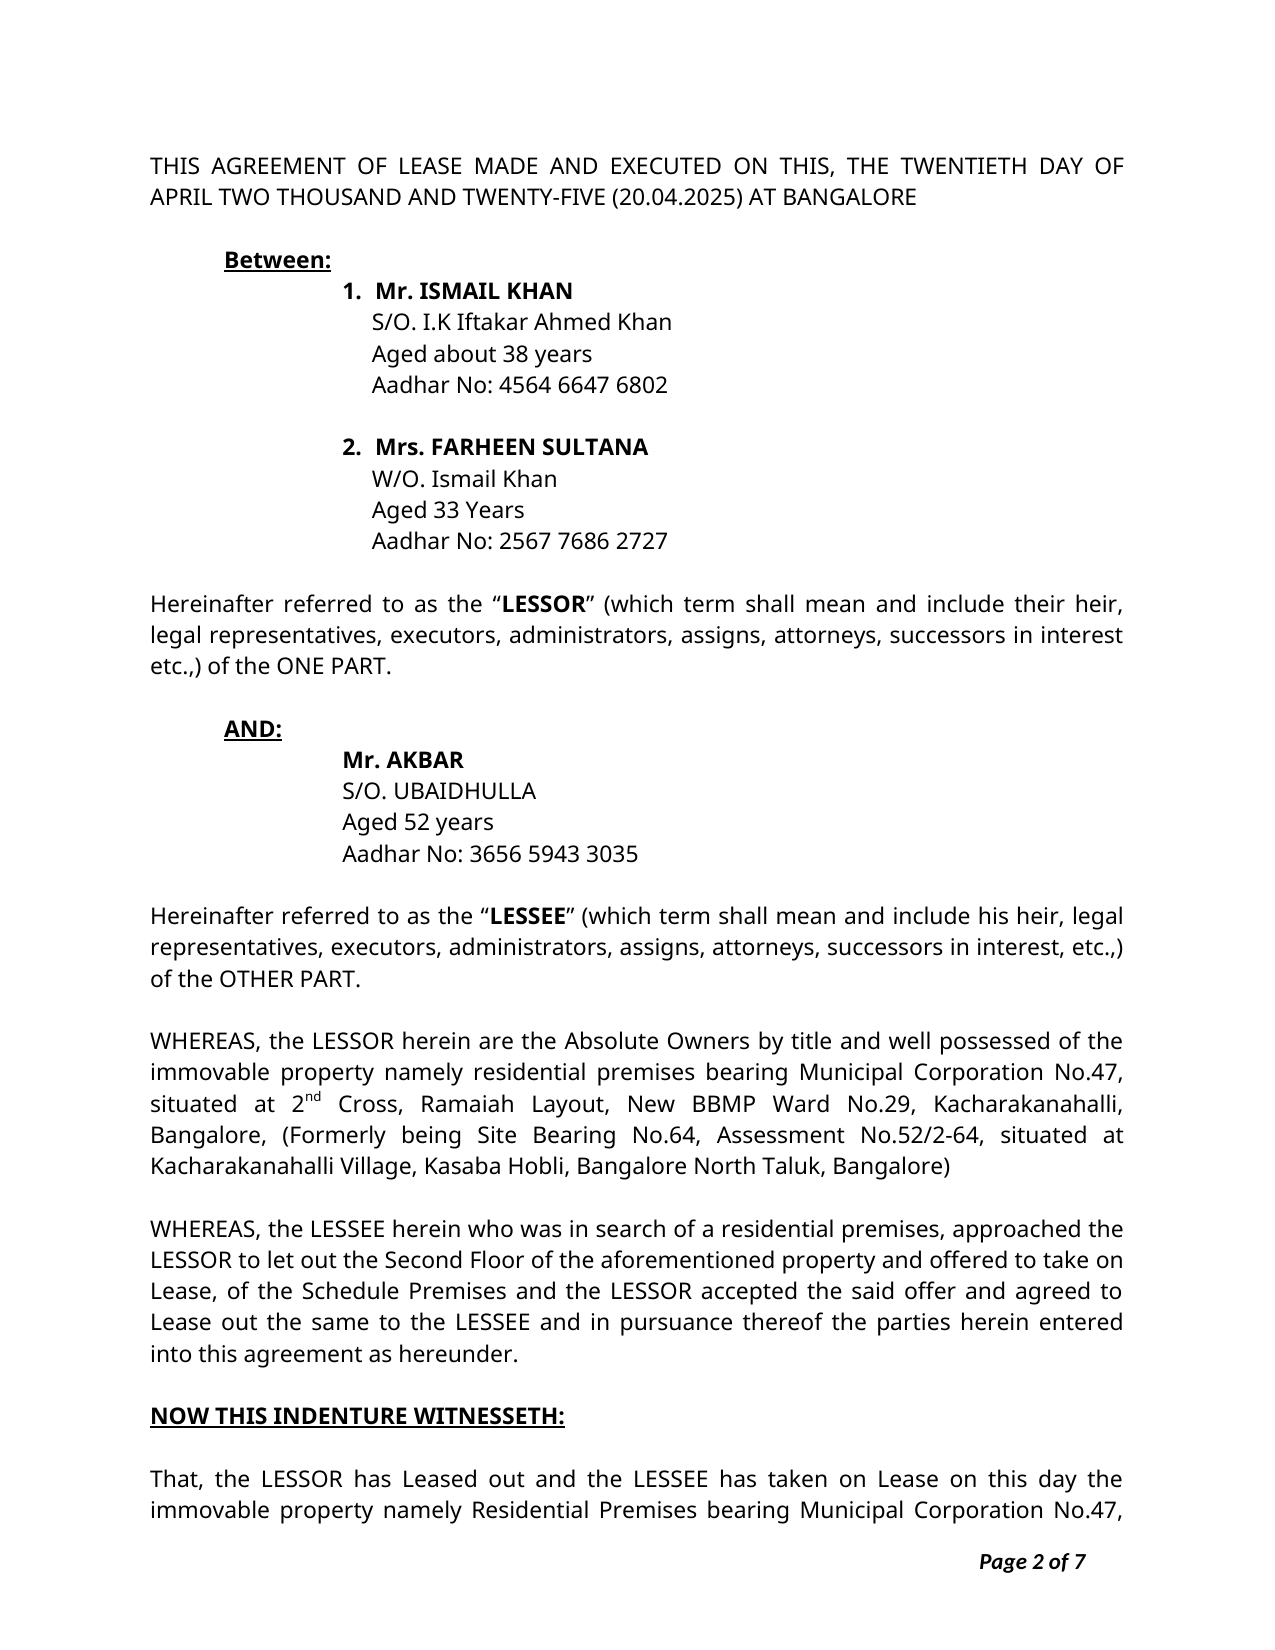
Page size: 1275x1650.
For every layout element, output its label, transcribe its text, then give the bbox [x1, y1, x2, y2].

list Between: [224, 244, 1124, 275]
list WHEREAS, the LESSOR herein are the Absolute Owners by title and well possessed of the immovable property namely residential premises bearing Municipal Corporation No.47, situated at 2nd Cross, Ramaiah Layout, New BBMP Ward No.29, Kacharakanahalli, Bangalore, (Formerly being Site Bearing No.64, Assessment No.52/2-64, situated at Kacharakanahalli Village, Kasaba Hobli, Bangalore North Taluk, Bangalore) [150, 1025, 1124, 1181]
list Aged 33 Years [372, 494, 1124, 525]
list Mr. ISMAIL KHAN [342, 275, 1124, 306]
list Aged 52 years [342, 806, 1124, 837]
list Hereinafter referred to as the “LESSEE” (which term shall mean and include his heir, legal representatives, executors, administrators, assigns, attorneys, successors in interest, etc.,) of the OTHER PART. [150, 900, 1124, 994]
list Aadhar No: 3656 5943 3035 [342, 837, 1124, 869]
list S/O. I.K Iftakar Ahmed Khan [372, 306, 1124, 337]
list W/O. Ismail Khan [372, 462, 1124, 494]
list S/O. UBAIDHULLA [342, 775, 1124, 806]
list Hereinafter referred to as the “LESSOR” (which term shall mean and include their heir, legal representatives, executors, administrators, assigns, attorneys, successors in interest etc.,) of the ONE PART. [150, 587, 1124, 681]
list Aadhar No: 4564 6647 6802 [372, 369, 1124, 400]
text THIS AGREEMENT OF LEASE MADE AND EXECUTED ON THIS, THE TWENTIETH DAY OF APRIL TWO THOUSAND AND TWENTY-FIVE (20.04.2025) AT BANGALORE [150, 150, 1124, 212]
list AND: [224, 712, 1124, 744]
list Mr. AKBAR [342, 744, 1124, 775]
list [150, 1462, 1124, 1525]
list Aged about 38 years [372, 337, 1124, 369]
list Mrs. FARHEEN SULTANA [342, 431, 1124, 462]
list WHEREAS, the LESSEE herein who was in search of a residential premises, approached the LESSOR to let out the Second Floor of the aforementioned property and offered to take on Lease, of the Schedule Premises and the LESSOR accepted the said offer and agreed to Lease out the same to the LESSEE and in pursuance thereof the parties herein entered into this agreement as hereunder. [150, 1212, 1124, 1369]
list NOW THIS INDENTURE WITNESSETH: [150, 1400, 1124, 1431]
list Aadhar No: 2567 7686 2727 [372, 525, 1124, 556]
